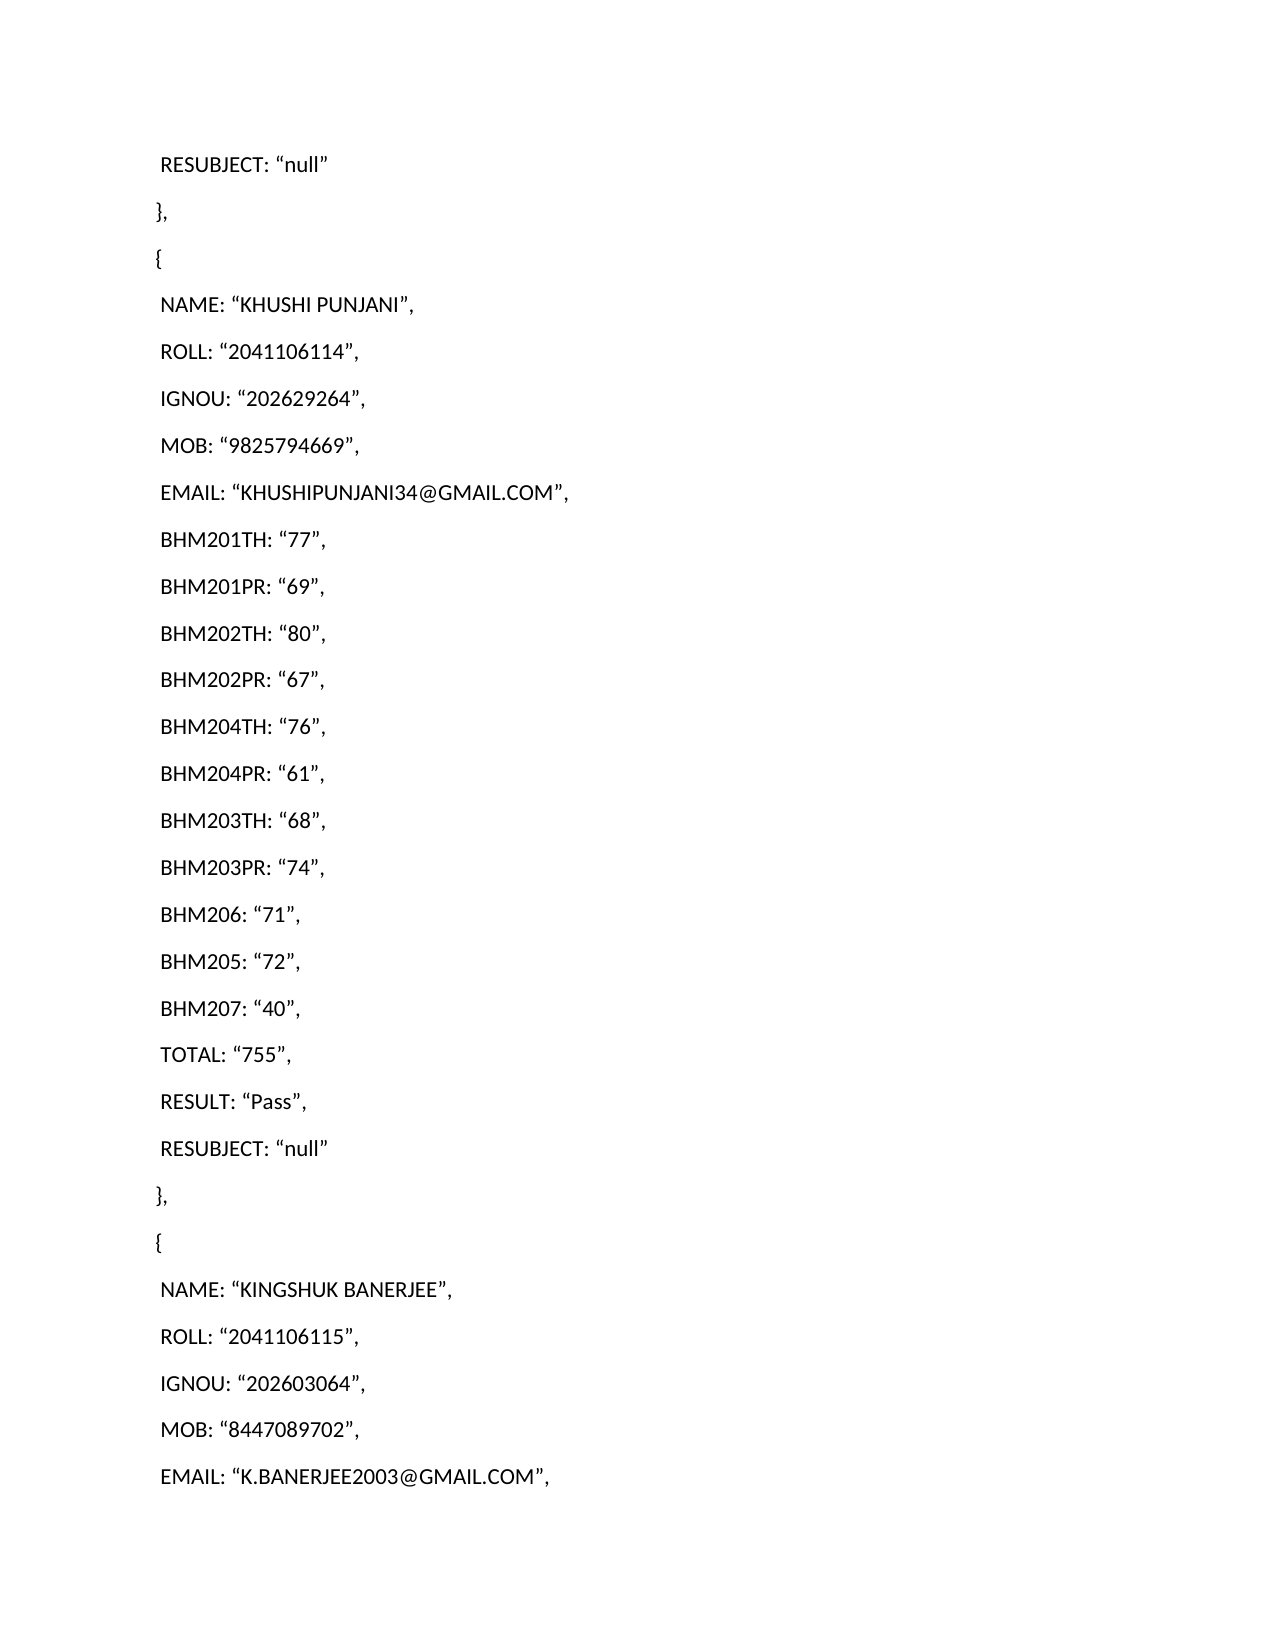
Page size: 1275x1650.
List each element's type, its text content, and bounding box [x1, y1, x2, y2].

text BHM201PR: “69”, [150, 572, 1125, 600]
text BHM203PR: “74”, [150, 853, 1125, 881]
text BHM204PR: “61”, [150, 759, 1125, 787]
text ROLL: “2041106114”, [150, 337, 1125, 366]
text BHM202PR: “67”, [150, 666, 1125, 694]
text BHM203TH: “68”, [150, 806, 1125, 834]
text IGNOU: “202603064”, [150, 1369, 1125, 1397]
text IGNOU: “202629264”, [150, 384, 1125, 412]
text ROLL: “2041106115”, [150, 1322, 1125, 1350]
text BHM204TH: “76”, [150, 712, 1125, 741]
text TOTAL: “755”, [150, 1041, 1125, 1069]
text RESUBJECT: “null” [150, 150, 1125, 178]
text BHM207: “40”, [150, 994, 1125, 1022]
text BHM206: “71”, [150, 900, 1125, 928]
text BHM205: “72”, [150, 947, 1125, 975]
text BHM202TH: “80”, [150, 619, 1125, 647]
text { [150, 1228, 1125, 1256]
text NAME: “KINGSHUK BANERJEE”, [150, 1275, 1125, 1303]
text NAME: “KHUSHI PUNJANI”, [150, 291, 1125, 319]
text }, [150, 197, 1125, 225]
text RESUBJECT: “null” [150, 1134, 1125, 1162]
text }, [150, 1181, 1125, 1209]
text BHM201TH: “77”, [150, 525, 1125, 553]
text EMAIL: “K.BANERJEE2003@GMAIL.COM”, [150, 1462, 1125, 1491]
text { [150, 244, 1125, 272]
text MOB: “8447089702”, [150, 1416, 1125, 1444]
text EMAIL: “KHUSHIPUNJANI34@GMAIL.COM”, [150, 478, 1125, 506]
text MOB: “9825794669”, [150, 431, 1125, 459]
text RESULT: “Pass”, [150, 1087, 1125, 1116]
